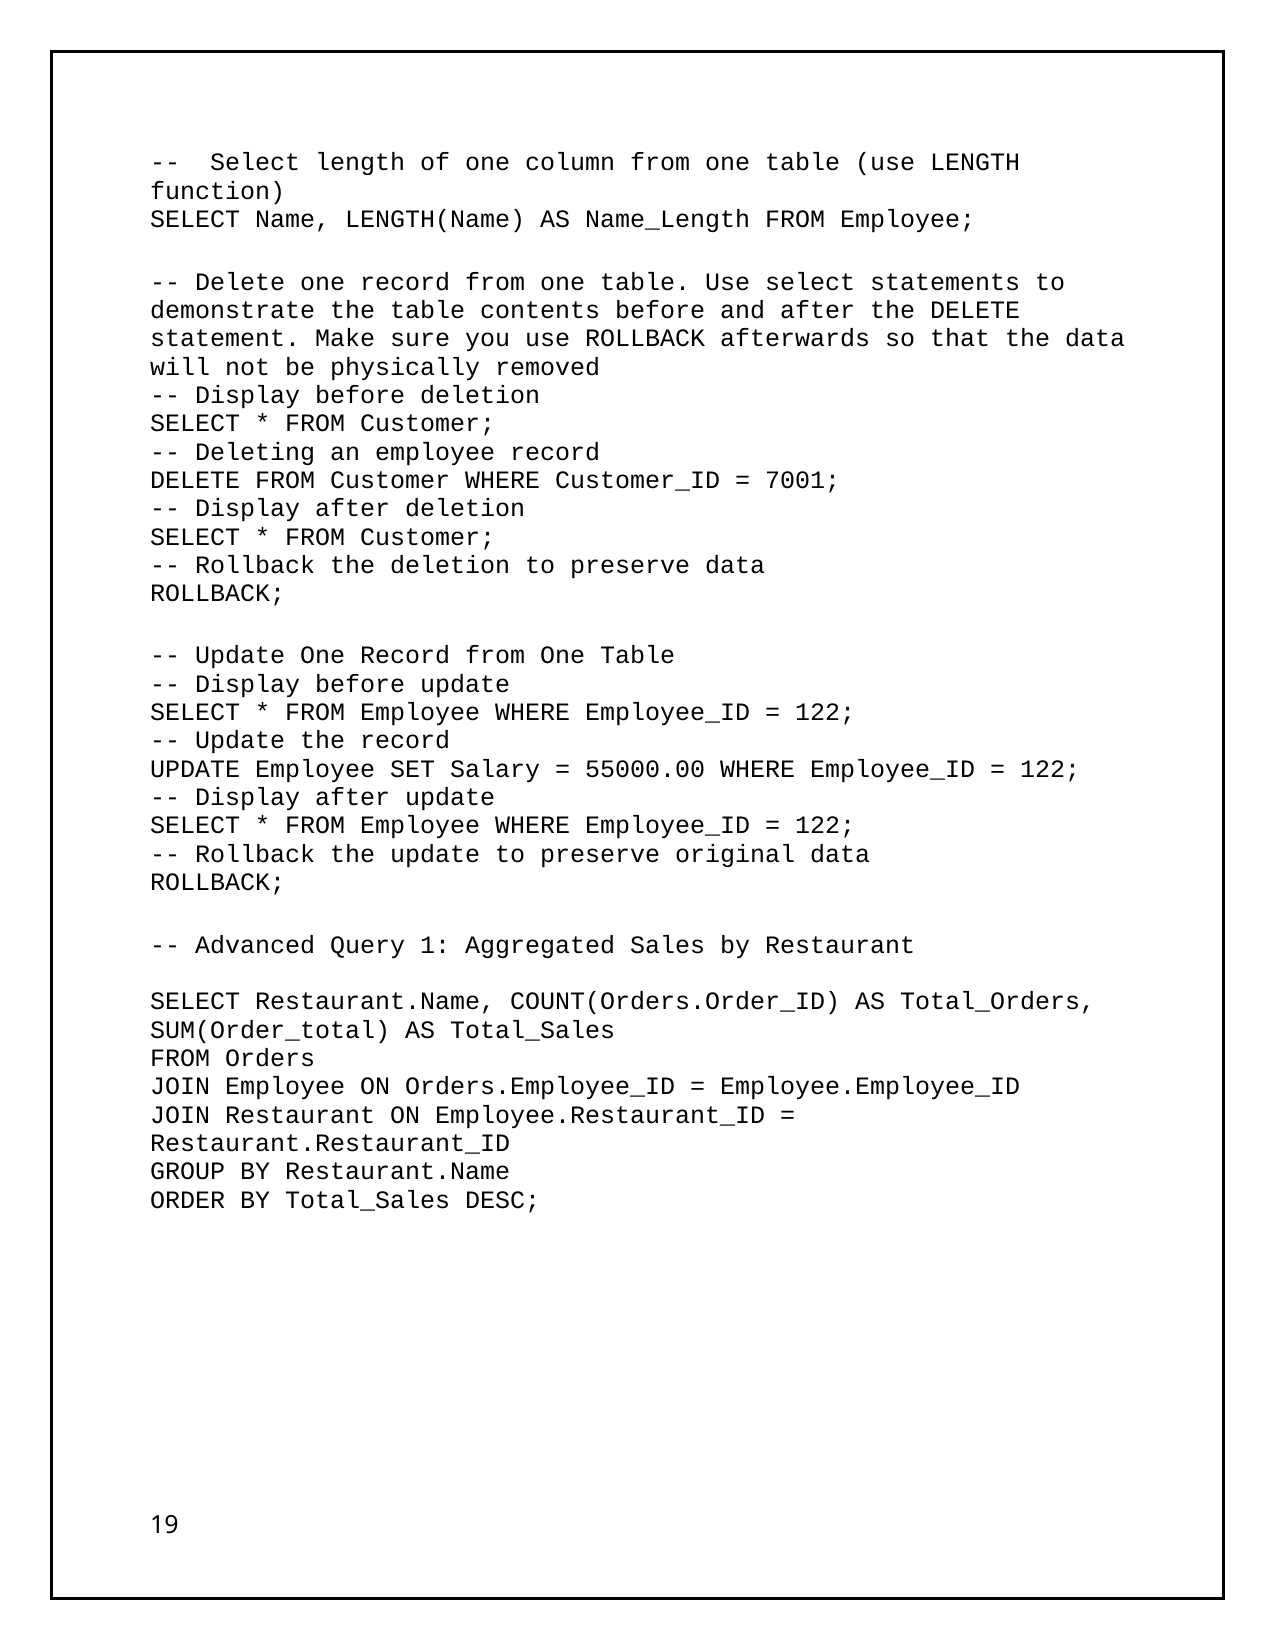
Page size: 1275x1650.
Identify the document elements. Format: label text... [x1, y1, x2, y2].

text SELECT * FROM Customer; [150, 411, 1125, 439]
text SELECT Restaurant.Name, COUNT(Orders.Order_ID) AS Total_Orders, SUM(Order_total) AS Total_Sales [150, 989, 1125, 1046]
text -- Display after update [150, 785, 1125, 813]
text JOIN Employee ON Orders.Employee_ID = Employee.Employee_ID [150, 1074, 1125, 1102]
text -- Delete one record from one table. Use select statements to demonstrate the table contents before and after the DELETE statement. Make sure you use ROLLBACK afterwards so that the data will not be physically removed [150, 269, 1125, 382]
text FROM Orders [150, 1046, 1125, 1074]
text DELETE FROM Customer WHERE Customer_ID = 7001; [150, 467, 1125, 496]
text JOIN Restaurant ON Employee.Restaurant_ID = Restaurant.Restaurant_ID [150, 1102, 1125, 1159]
text ROLLBACK; [150, 870, 1125, 898]
text -- Display after deletion [150, 496, 1125, 524]
text UPDATE Employee SET Salary = 55000.00 WHERE Employee_ID = 122; [150, 756, 1125, 785]
text SELECT Name, LENGTH(Name) AS Name_Length FROM Employee; [150, 207, 1125, 235]
text -- Rollback the update to preserve original data [150, 841, 1125, 870]
text GROUP BY Restaurant.Name [150, 1159, 1125, 1187]
text -- Update One Record from One Table [150, 643, 1125, 671]
text SELECT * FROM Employee WHERE Employee_ID = 122; [150, 700, 1125, 728]
text -- Update the record [150, 728, 1125, 756]
text -- Display before deletion [150, 382, 1125, 411]
text SELECT * FROM Employee WHERE Employee_ID = 122; [150, 813, 1125, 841]
text -- Rollback the deletion to preserve data [150, 552, 1125, 581]
text -- Select length of one column from one table (use LENGTH function) [150, 150, 1125, 207]
text ROLLBACK; [150, 581, 1125, 609]
text -- Advanced Query 1: Aggregated Sales by Restaurant [150, 932, 1125, 961]
text ORDER BY Total_Sales DESC; [150, 1187, 1125, 1216]
text SELECT * FROM Customer; [150, 524, 1125, 552]
text -- Display before update [150, 671, 1125, 700]
text -- Deleting an employee record [150, 439, 1125, 467]
